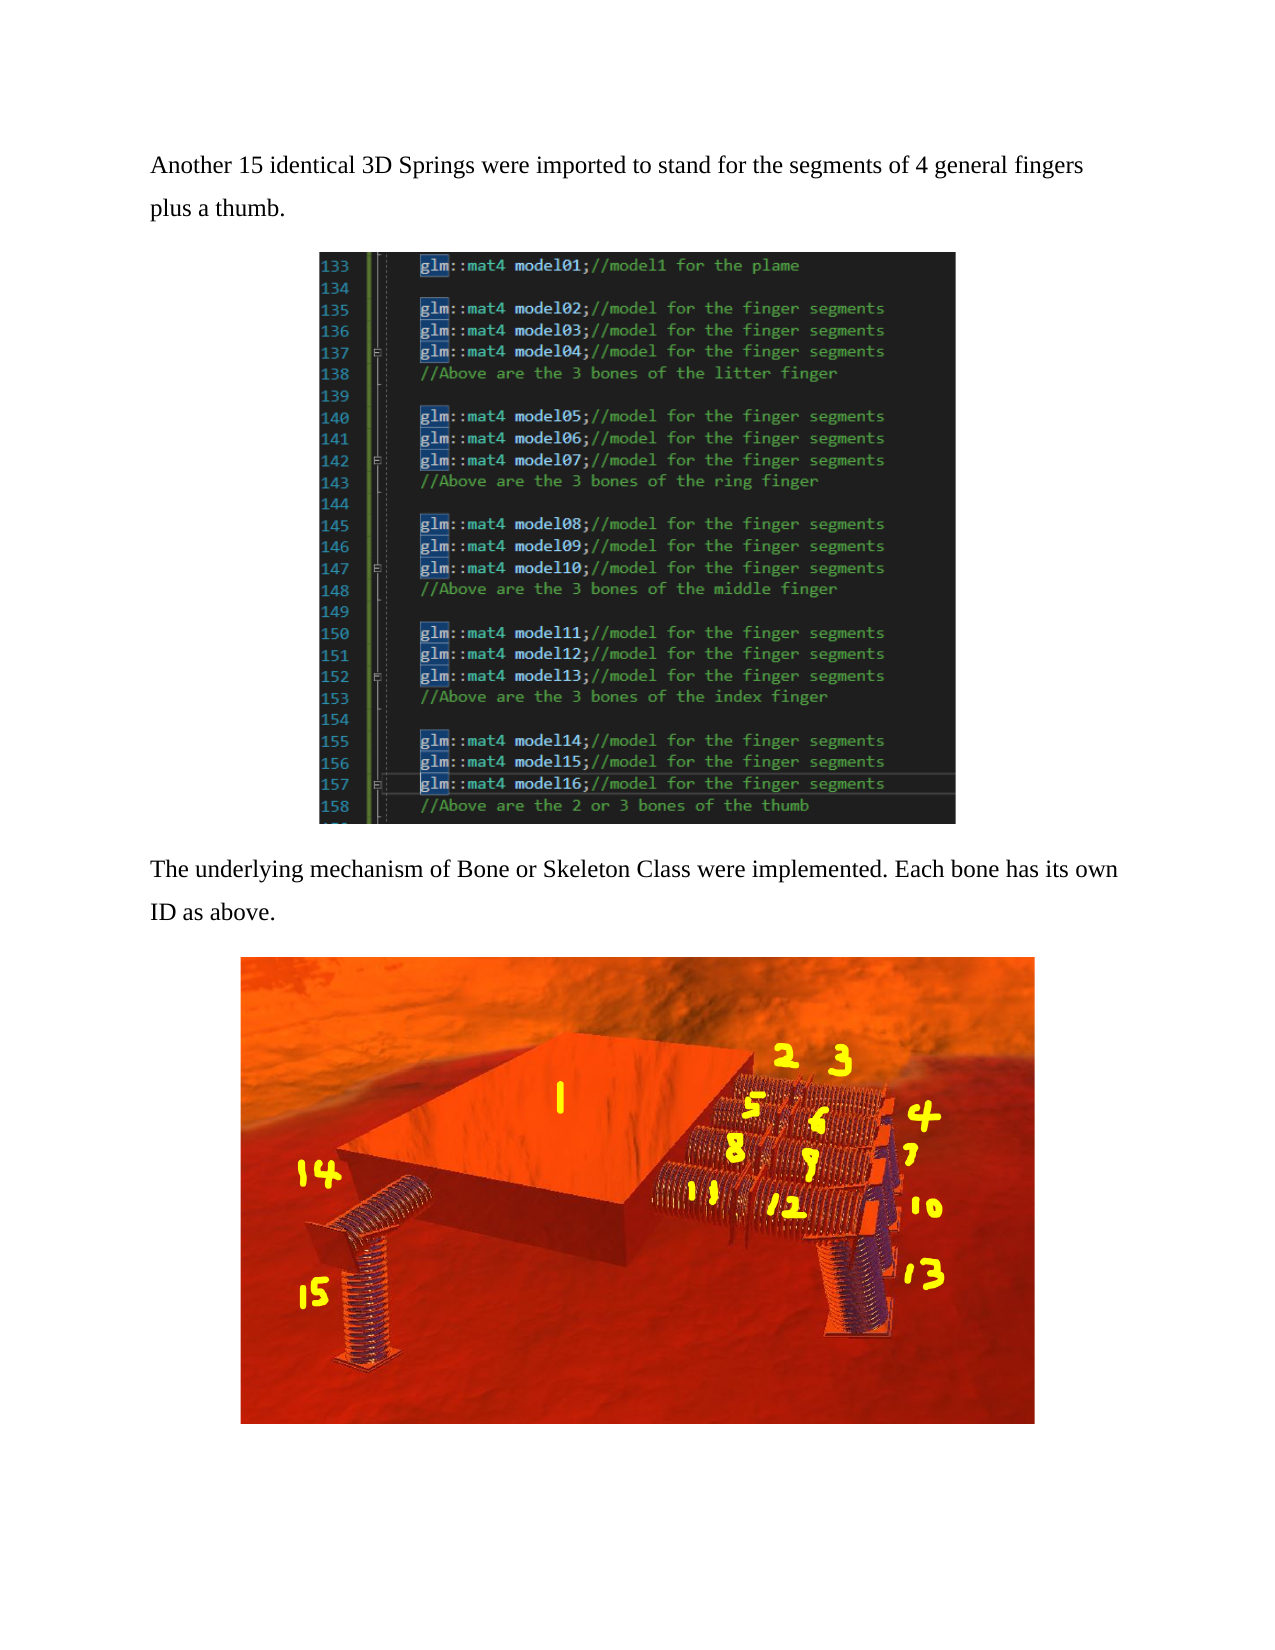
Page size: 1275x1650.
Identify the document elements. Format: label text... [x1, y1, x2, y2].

text Another 15 identical 3D Springs were imported to stand for the segments of 4 general fingers plus a thumb. [150, 150, 1125, 222]
text The underlying mechanism of Bone or Skeleton Class were implemented. Each bone has its own ID as above. [150, 854, 1125, 926]
picture [319, 252, 956, 824]
picture [240, 957, 1035, 1424]
